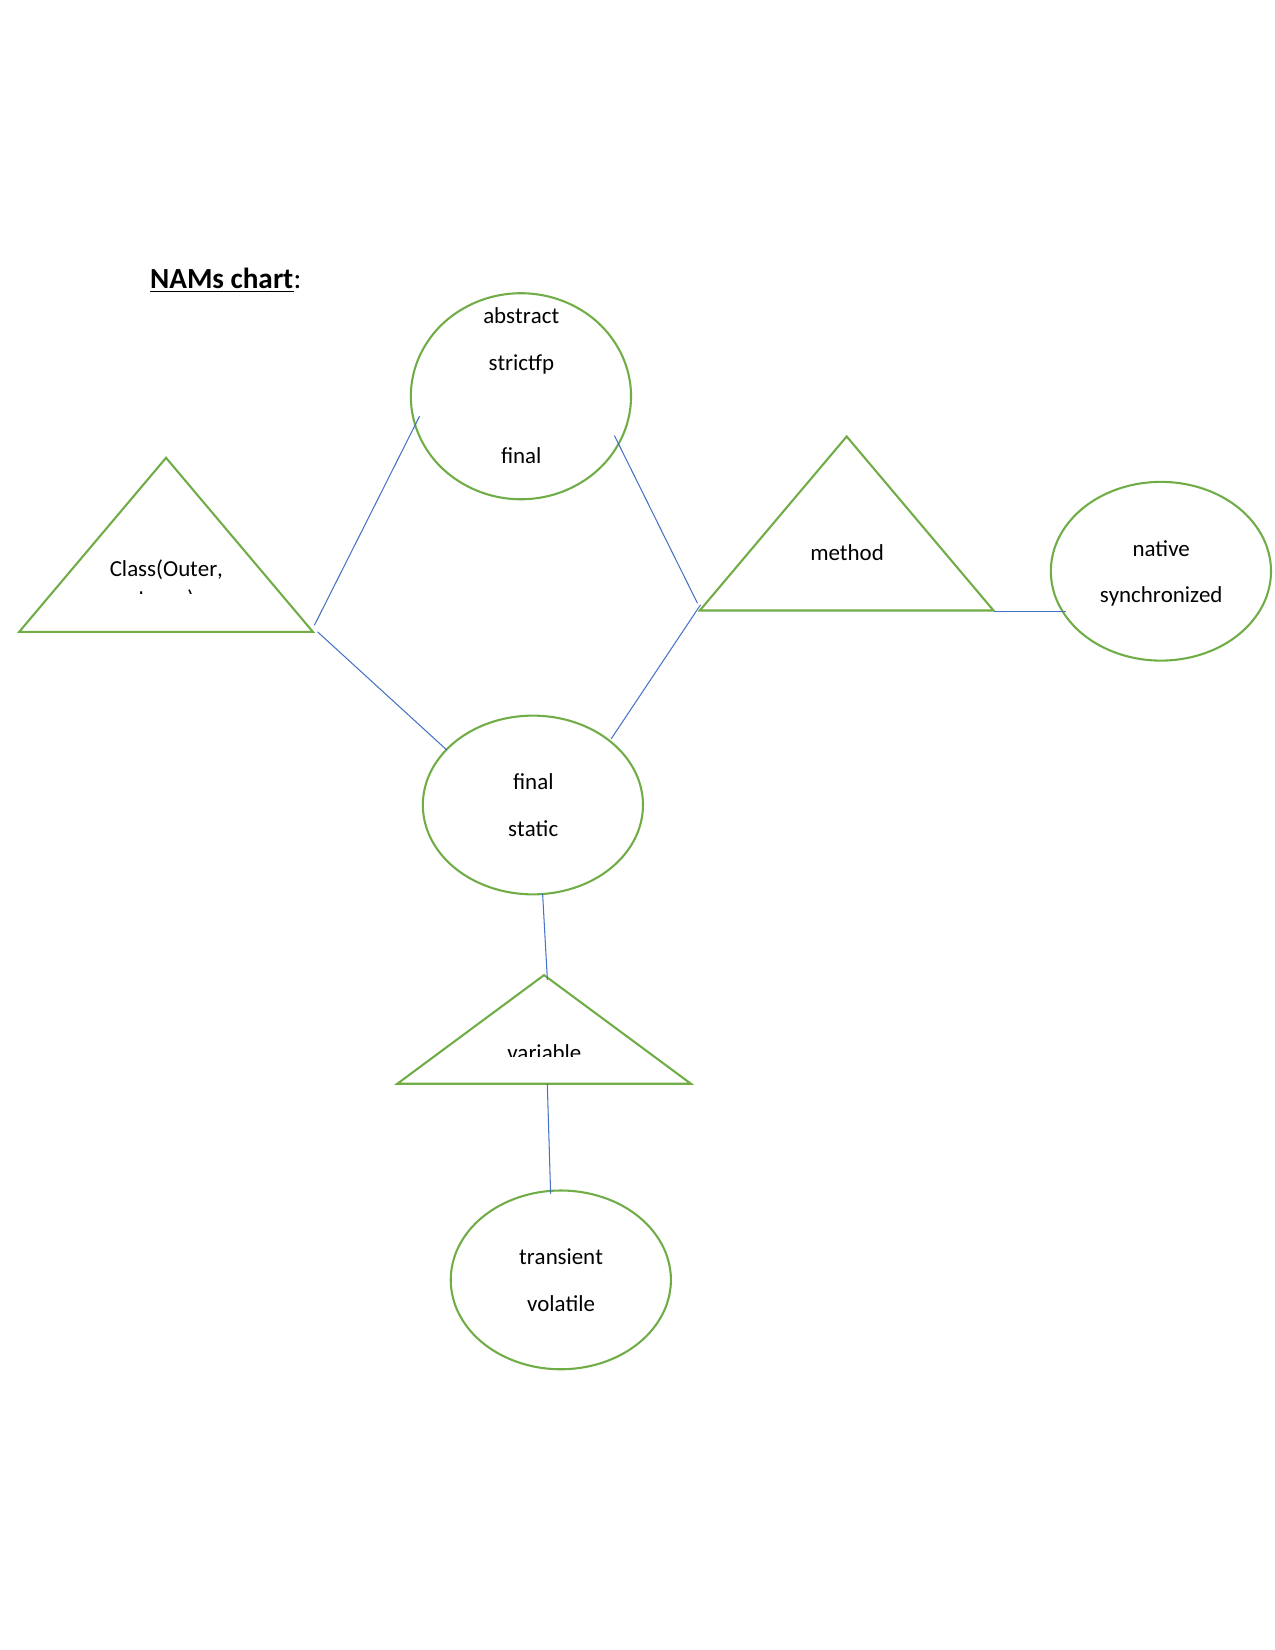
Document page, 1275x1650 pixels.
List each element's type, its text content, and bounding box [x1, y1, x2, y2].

text NAMs chart: [150, 260, 1125, 296]
